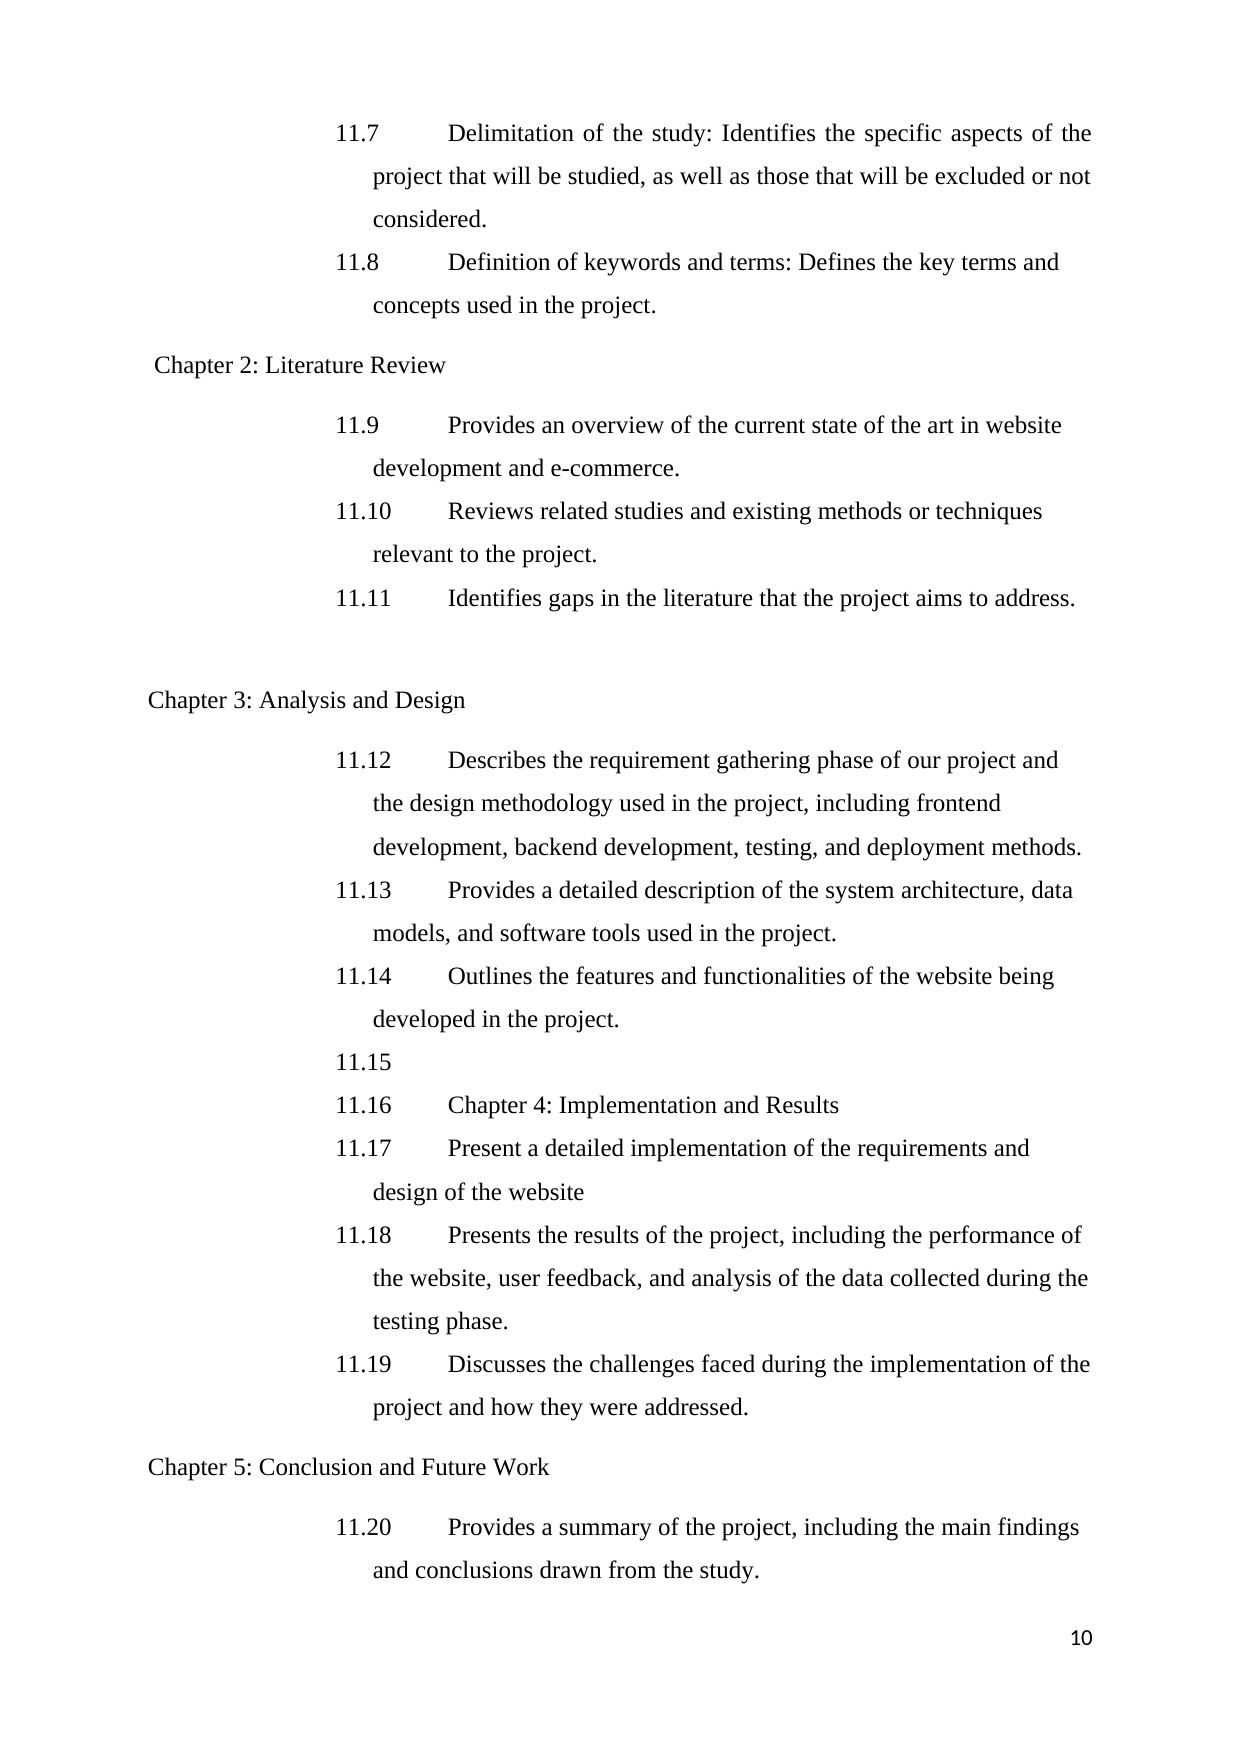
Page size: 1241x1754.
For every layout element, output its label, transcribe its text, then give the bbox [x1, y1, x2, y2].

list Definition of keywords and terms: Defines the key terms and concepts used in the project. [335, 247, 1092, 319]
list Reviews related studies and existing methods or techniques relevant to the project. [335, 496, 1092, 568]
text Chapter 3: Analysis and Design [148, 686, 1092, 714]
text Chapter 2: Literature Review [148, 350, 1092, 379]
list Chapter 4: Implementation and Results [335, 1090, 1092, 1119]
list Provides a summary of the project, including the main findings and conclusions drawn from the study. [335, 1512, 1092, 1584]
list Describes the requirement gathering phase of our project and the design methodology used in the project, including frontend development, backend development, testing, and deployment methods. [335, 745, 1092, 860]
list Provides an overview of the current state of the art in website development and e-commerce. [335, 410, 1092, 482]
text Chapter 5: Conclusion and Future Work [148, 1452, 1092, 1481]
list Identifies gaps in the literature that the project aims to address. [335, 583, 1092, 611]
list Outlines the features and functionalities of the website being developed in the project. [335, 961, 1092, 1033]
list Discusses the challenges faced during the implementation of the project and how they were addressed. [335, 1349, 1092, 1421]
list Provides a detailed description of the system architecture, data models, and software tools used in the project. [335, 875, 1092, 947]
list Present a detailed implementation of the requirements and design of the website [335, 1133, 1092, 1205]
list Presents the results of the project, including the performance of the website, user feedback, and analysis of the data collected during the testing phase. [335, 1220, 1092, 1335]
list Delimitation of the study: Identifies the specific aspects of the project that will be studied, as well as those that will be excluded or not considered. [335, 118, 1092, 233]
